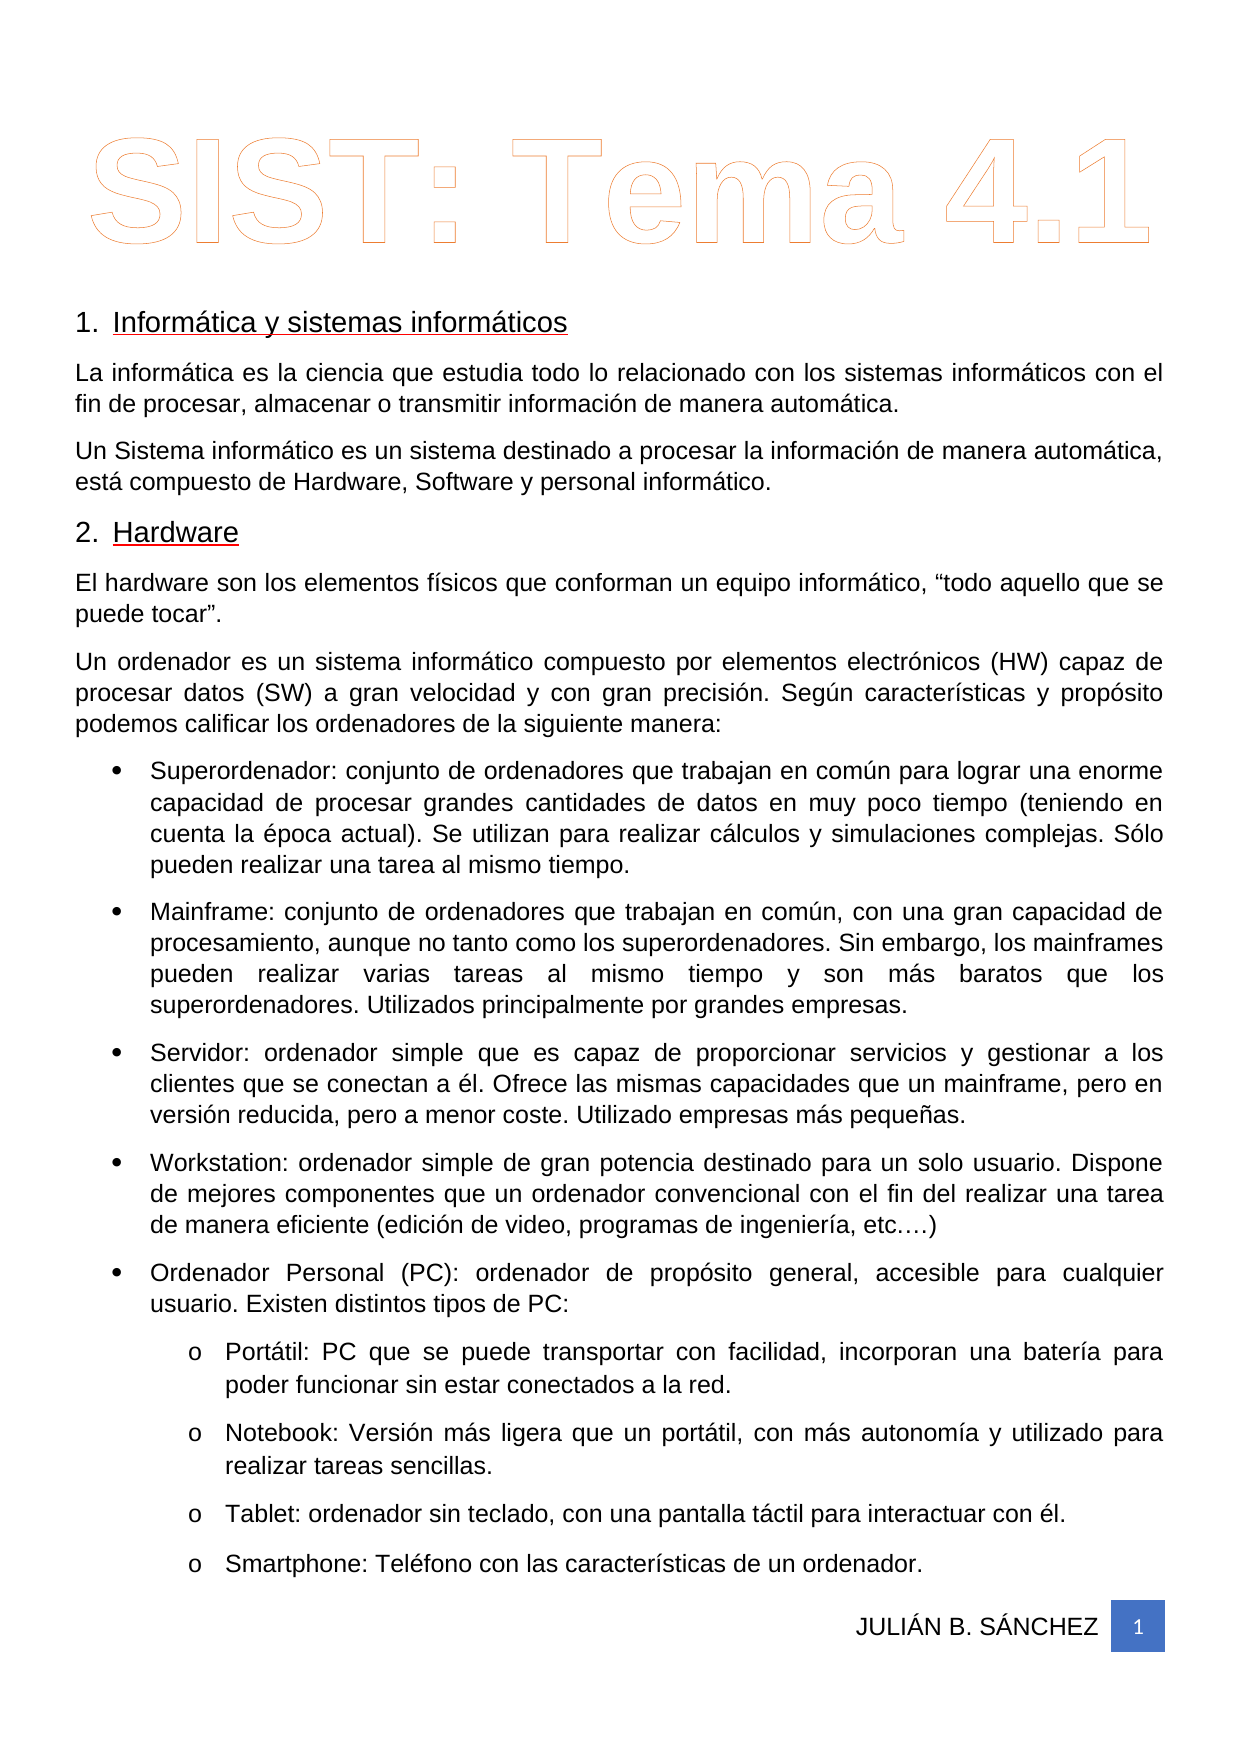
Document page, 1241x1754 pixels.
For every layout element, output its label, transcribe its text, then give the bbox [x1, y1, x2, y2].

list Mainframe: conjunto de ordenadores que trabajan en común, con una gran capacidad de procesamiento, aunque no tanto como los superordenadores. Sin embargo, los mainframes pueden realizar varias tareas al mismo tiempo y son más baratos que los superordenadores. Utilizados principalmente por grandes empresas. [112, 897, 1165, 1019]
text Un ordenador es un sistema informático compuesto por elementos electrónicos (HW) capaz de procesar datos (SW) a gran velocidad y con gran precisión. Según características y propósito podemos calificar los ordenadores de la siguiente manera: [75, 647, 1165, 737]
text El hardware son los elementos físicos que conforman un equipo informático, “todo aquello que se puede tocar”. [75, 568, 1165, 628]
list Superordenador: conjunto de ordenadores que trabajan en común para lograr una enorme capacidad de procesar grandes cantidades de datos en muy poco tiempo (teniendo en cuenta la época actual). Se utilizan para realizar cálculos y simulaciones complejas. Sólo pueden realizar una tarea al mismo tiempo. [112, 756, 1165, 878]
text SIST: Tema 4.1 [75, 102, 1165, 274]
text La informática es la ciencia que estudia todo lo relacionado con los sistemas informáticos con el fin de procesar, almacenar o transmitir información de manera automática. [75, 357, 1165, 417]
title Hardware [75, 515, 1165, 548]
list Tablet: ordenador sin teclado, con una pantalla táctil para interactuar con él. [187, 1499, 1165, 1530]
title Informática y sistemas informáticos [75, 305, 1165, 338]
text Un Sistema informático es un sistema destinado a procesar la información de manera automática, está compuesto de Hardware, Software y personal informático. [75, 436, 1165, 496]
list Workstation: ordenador simple de gran potencia destinado para un solo usuario. Dispone de mejores componentes que un ordenador convencional con el fin del realizar una tarea de manera eficiente (edición de video, programas de ingeniería, etc.…) [112, 1148, 1165, 1239]
list Servidor: ordenador simple que es capaz de proporcionar servicios y gestionar a los clientes que se conectan a él. Ofrece las mismas capacidades que un mainframe, pero en versión reducida, pero a menor coste. Utilizado empresas más pequeñas. [112, 1038, 1165, 1129]
list Smartphone: Teléfono con las características de un ordenador. [187, 1549, 1165, 1580]
list Portátil: PC que se puede transportar con facilidad, incorporan una batería para poder funcionar sin estar conectados a la red. [187, 1337, 1165, 1399]
list Notebook: Versión más ligera que un portátil, con más autonomía y utilizado para realizar tareas sencillas. [187, 1418, 1165, 1480]
list Ordenador Personal (PC): ordenador de propósito general, accesible para cualquier usuario. Existen distintos tipos de PC: [112, 1258, 1165, 1318]
